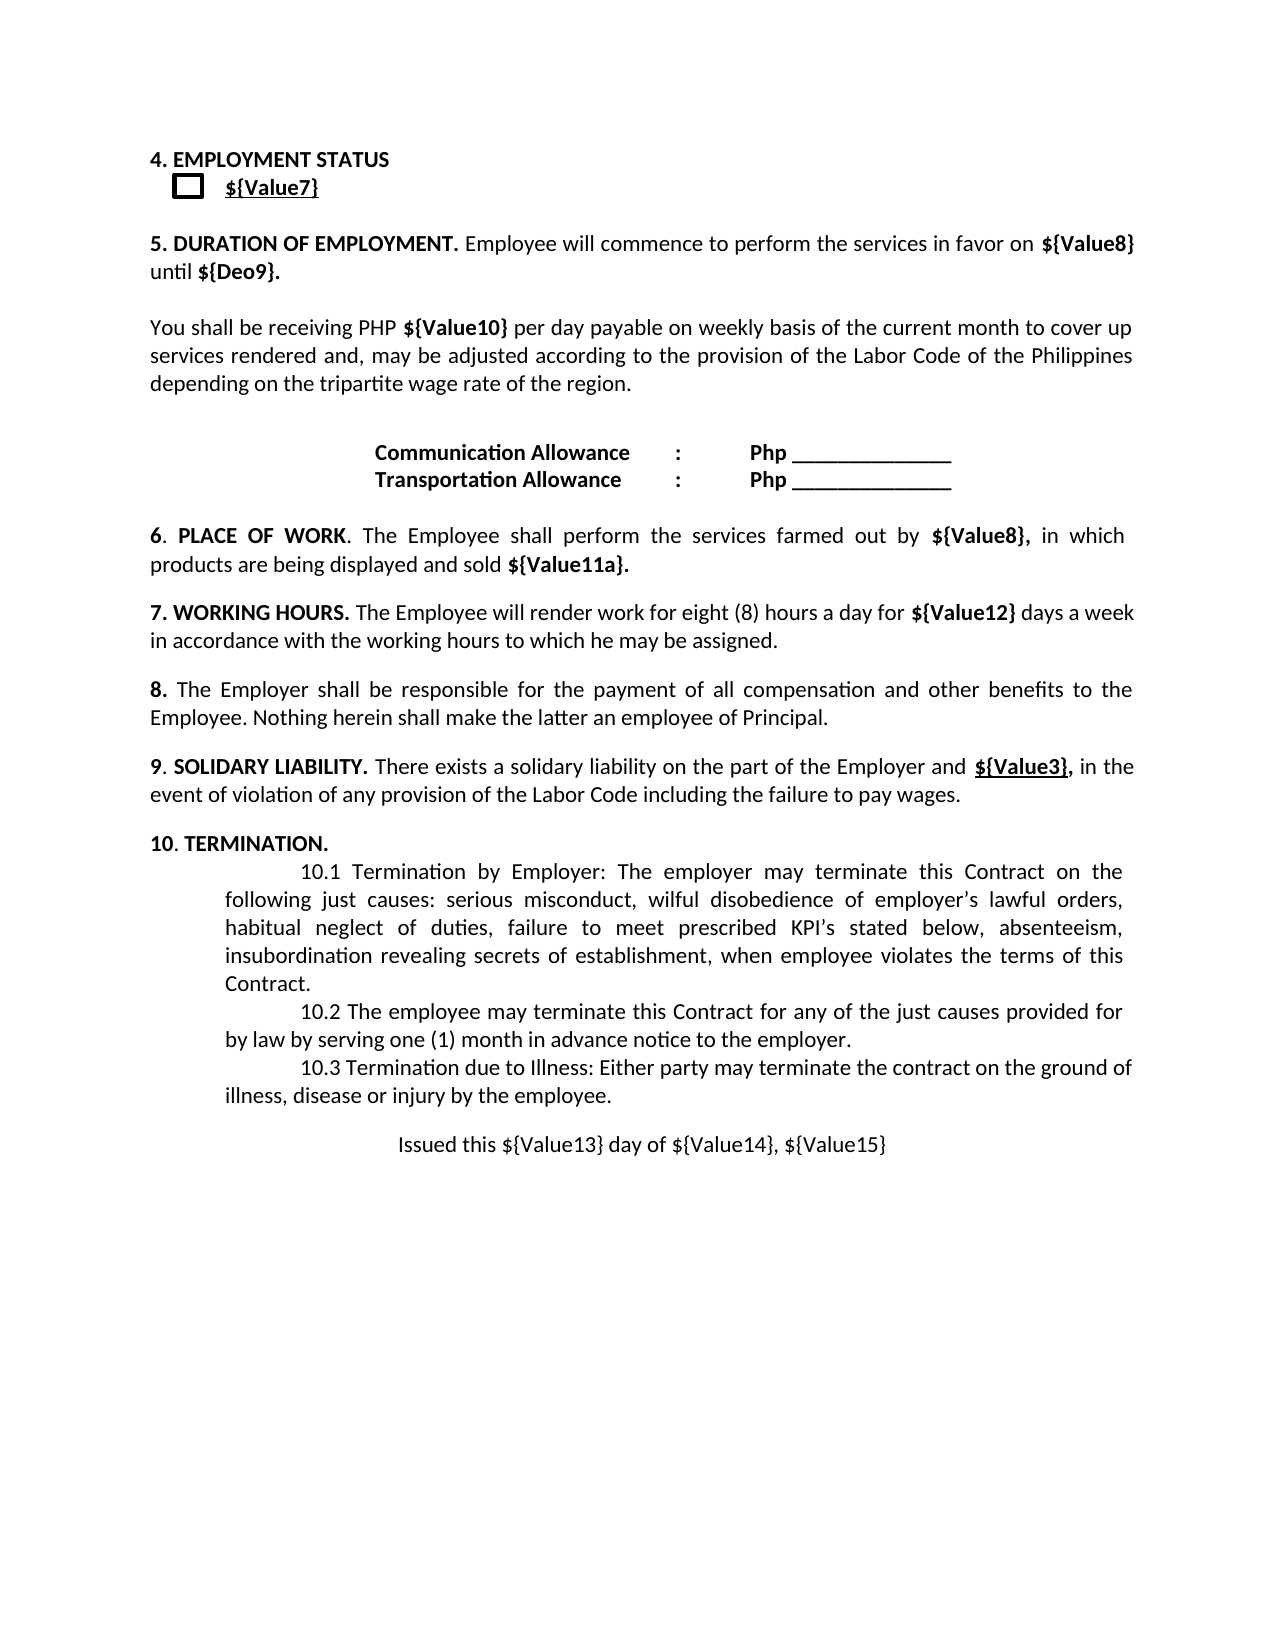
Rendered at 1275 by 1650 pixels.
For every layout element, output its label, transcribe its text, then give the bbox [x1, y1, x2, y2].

text 10.2 The employee may terminate this Contract for any of the just causes provided for by law by serving one (1) month in advance notice to the employer. [225, 997, 1125, 1053]
text 10.3 Termination due to Illness: Either party may terminate the contract on the ground of illness, disease or injury by the employee. [225, 1053, 1134, 1109]
text 8. The Employer shall be responsible for the payment of all compensation and other benefits to the Employee. Nothing herein shall make the latter an employee of Principal. [150, 675, 1134, 731]
text ${Value7} [225, 173, 1134, 201]
text 10.1 Termination by Employer: The employer may terminate this Contract on the following just causes: serious misconduct, wilful disobedience of employer’s lawful orders, habitual neglect of duties, failure to meet prescribed KPI’s stated below, absenteeism, insubordination revealing secrets of establishment, when employee violates the terms of this Contract. [225, 857, 1125, 997]
text 5. DURATION OF EMPLOYMENT. Employee will commence to perform the services in favor on ${Value8} until ${Deo9}. [150, 229, 1134, 285]
text 4. EMPLOYMENT STATUS [150, 145, 1134, 173]
text 7. WORKING HOURS. The Employee will render work for eight (8) hours a day for ${Value12} days a week in accordance with the working hours to which he may be assigned. [150, 598, 1134, 654]
text Issued this ${Value13} day of ${Value14}, ${Value15} [150, 1130, 1134, 1158]
text 9. SOLIDARY LIABILITY. There exists a solidary liability on the part of the Employer and ${Value3}, in the event of violation of any provision of the Labor Code including the failure to pay wages. [150, 752, 1134, 808]
text Communication Allowance : Php ______________ [300, 438, 1125, 466]
text 6. PLACE OF WORK. The Employee shall perform the services farmed out by ${Value8}, in which products are being displayed and sold ${Value11a}. [150, 522, 1125, 578]
text You shall be receiving PHP ${Value10} per day payable on weekly basis of the current month to cover up services rendered and, may be adjusted according to the provision of the Labor Code of the Philippines depending on the tripartite wage rate of the region. [150, 313, 1134, 397]
text Transportation Allowance : Php ______________ [150, 466, 1125, 494]
text 10. TERMINATION. [150, 829, 1125, 857]
